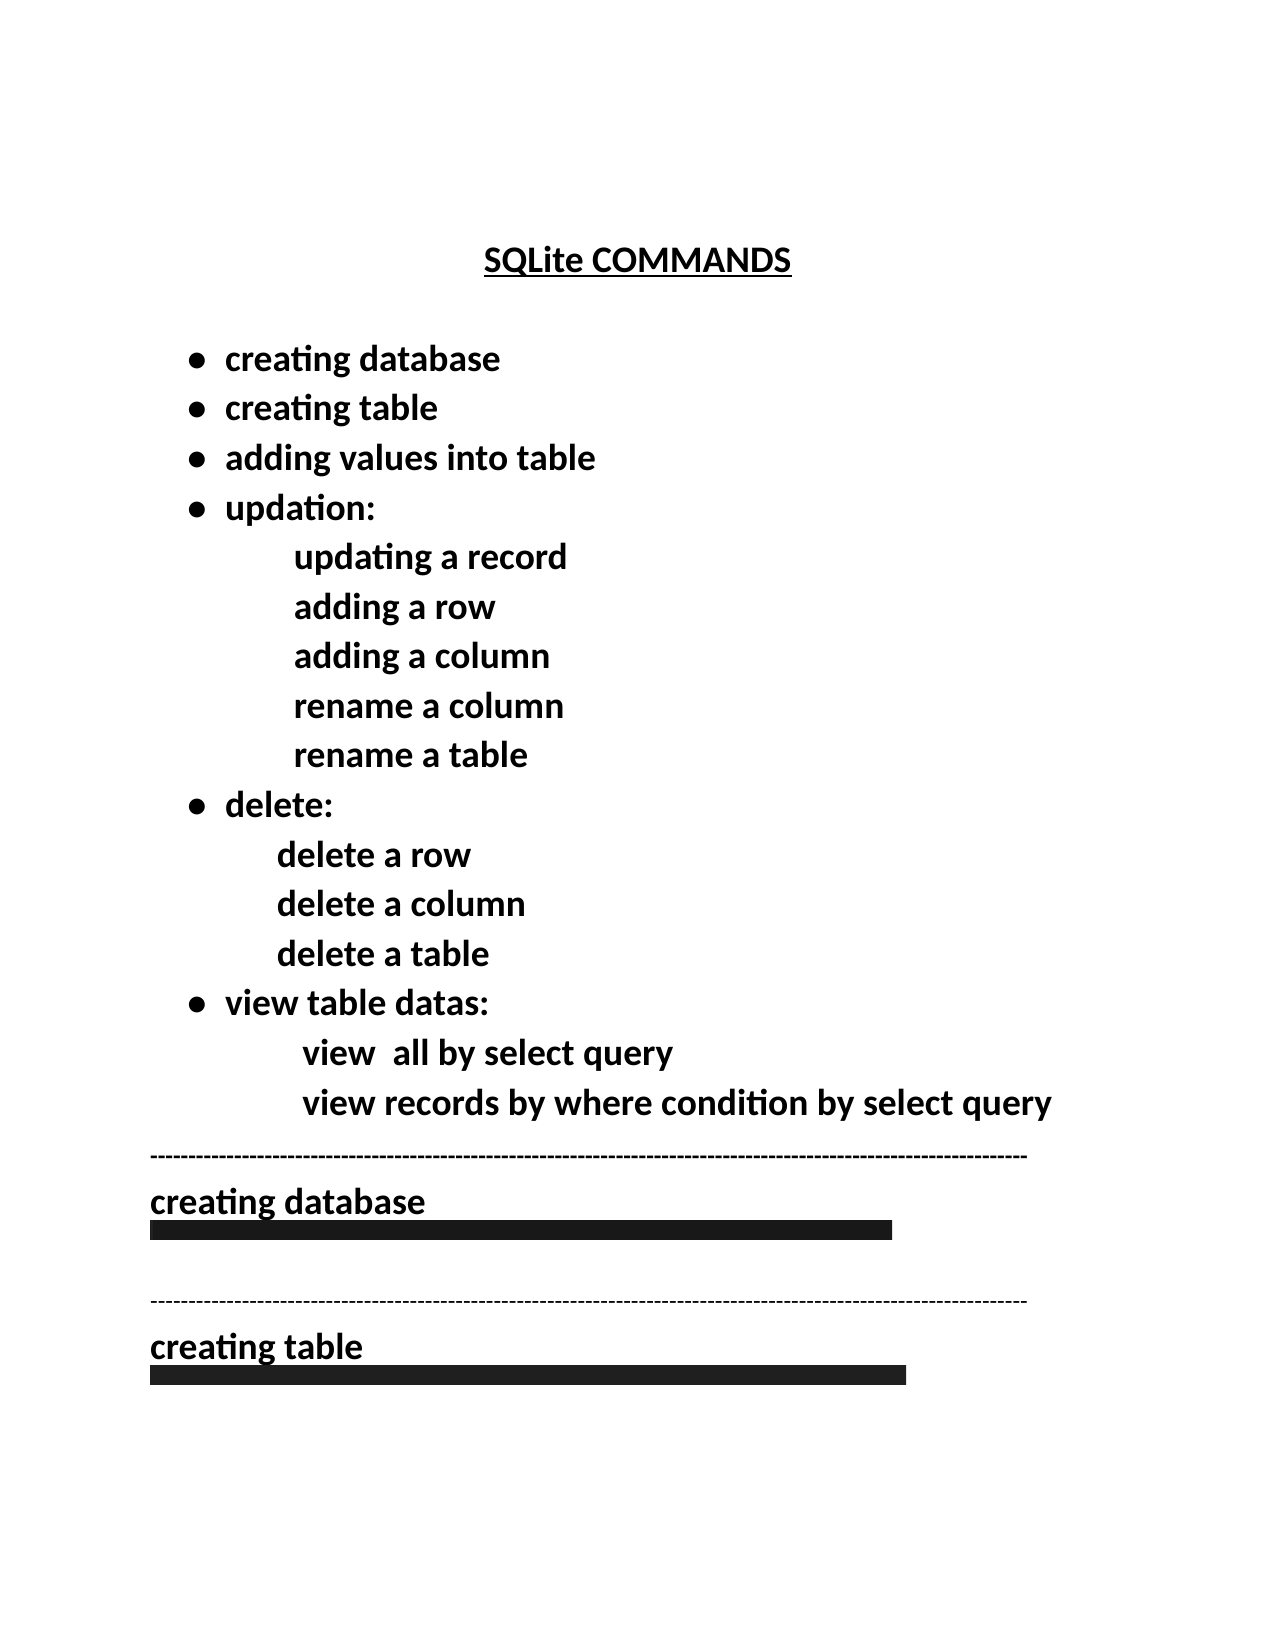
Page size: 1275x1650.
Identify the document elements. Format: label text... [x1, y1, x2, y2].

text delete a row [150, 844, 1125, 873]
text updating a record [150, 547, 1125, 575]
text ------------------------------------------------------------------------------------------------------------------- [150, 1287, 1125, 1315]
list adding values into table [187, 447, 1125, 476]
list creating database [187, 348, 1125, 377]
text SQLite COMMANDS [150, 249, 1125, 278]
text ------------------------------------------------------------------------------------------------------------------- [150, 1142, 1125, 1170]
list updation: [187, 497, 1125, 526]
list view table datas: [187, 993, 1125, 1022]
text view records by where condition by select query [150, 1092, 1125, 1121]
list creating table [187, 398, 1125, 427]
text rename a column [150, 695, 1125, 724]
text delete a column [150, 894, 1125, 922]
text creating database [150, 1191, 1125, 1220]
text adding a row [150, 596, 1125, 625]
text creating table [150, 1336, 1125, 1365]
list delete: [187, 794, 1125, 823]
text rename a table [150, 745, 1125, 774]
text adding a column [150, 646, 1125, 674]
text delete a table [150, 943, 1125, 972]
text view all by select query [150, 1042, 1125, 1071]
